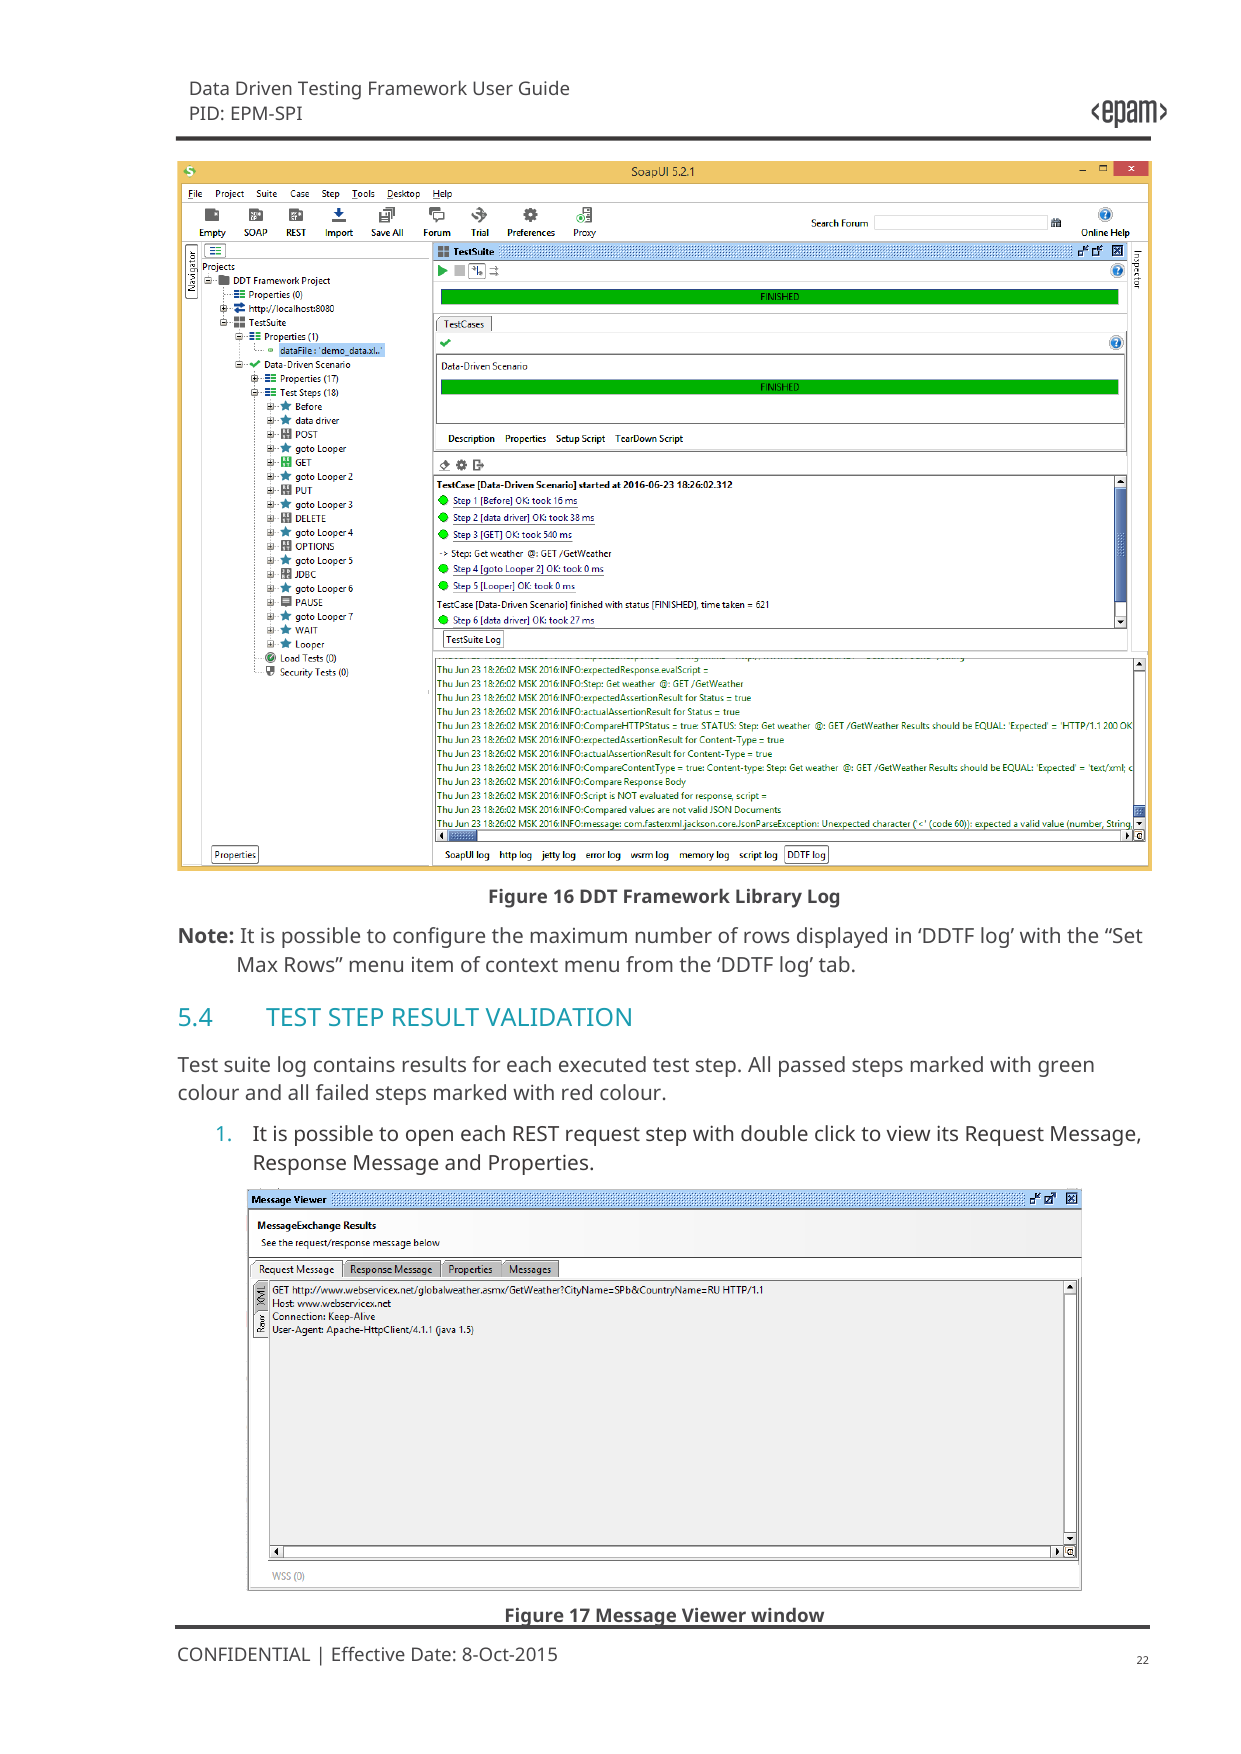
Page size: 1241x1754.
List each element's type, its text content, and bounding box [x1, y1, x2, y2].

text It is possible to configure the maximum number of rows displayed in ‘DDTF log’ with the “Set Max Rows” menu item of context menu from the ‘DDTF log’ tab. [177, 922, 1152, 978]
picture [246, 1188, 1082, 1591]
subtitle Test Step Result Validation [177, 999, 1152, 1033]
list It is possible to open each REST request step with double click to view its Request Message, Response Message and Properties. [215, 1119, 1152, 1176]
text Test suite log contains results for each executed test step. All passed steps marked with green colour and all failed steps marked with red colour. [177, 1050, 1152, 1107]
picture [177, 161, 1152, 871]
